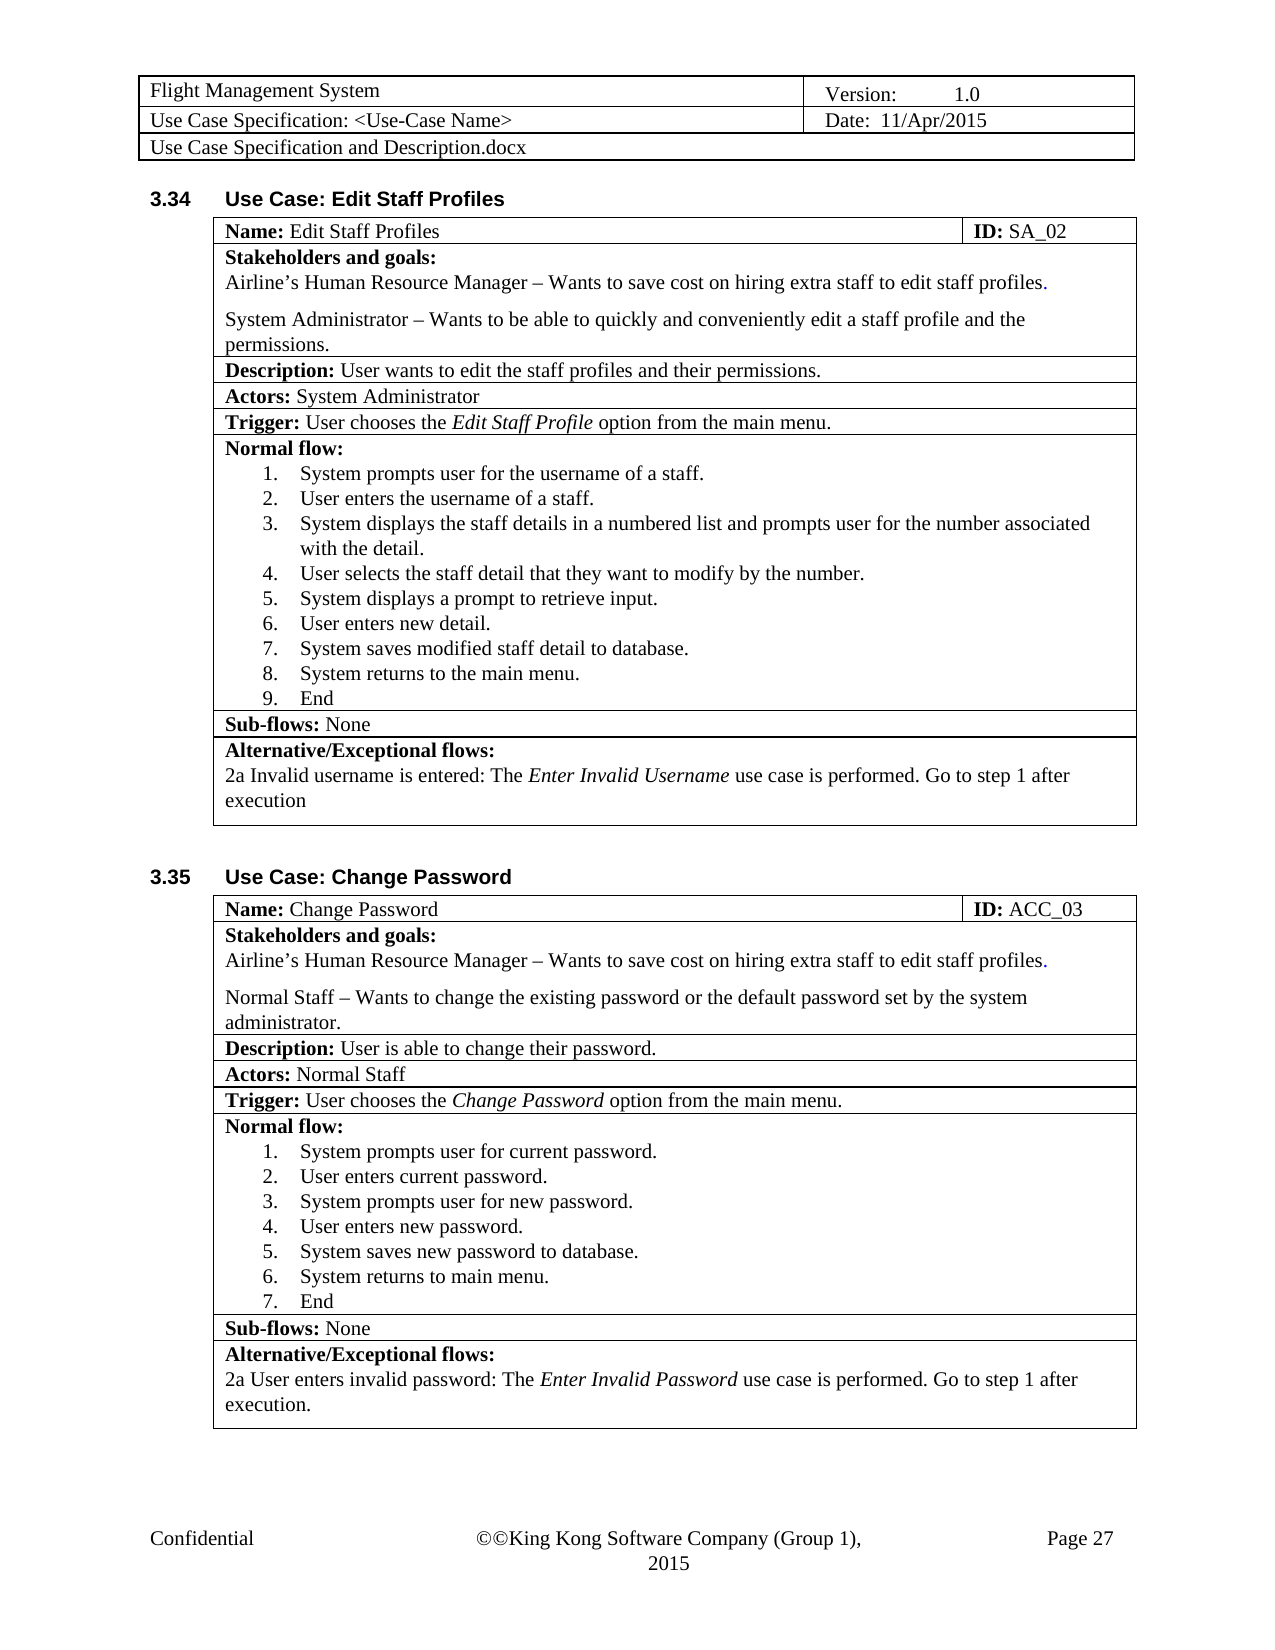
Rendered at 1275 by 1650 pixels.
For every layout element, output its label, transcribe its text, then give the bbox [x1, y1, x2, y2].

subtitle Use Case: Change Password [150, 863, 1125, 888]
table_cell Sub-flows: None [214, 711, 1136, 736]
table_header ID: SA_02 [963, 218, 1136, 243]
table_cell Trigger: User chooses the Edit Staff Profile option from the main menu. [214, 409, 1136, 434]
table_cell Stakeholders and goals: Airline’s Human Resource Manager – Wants to save cost on hiring extra staff to edit staff profiles. System Administrator – Wants to be able to quickly and conveniently edit a staff profile and the permissions. [214, 244, 1136, 356]
table_cell Description: User wants to edit the staff profiles and their permissions. [214, 357, 1136, 382]
table_cell Stakeholders and goals: Airline’s Human Resource Manager – Wants to save cost on hiring extra staff to edit staff profiles. Normal Staff – Wants to change the existing password or the default password set by the system administrator. [214, 922, 1136, 1034]
table_cell Normal flow: System prompts user for current password. User enters current password. System prompts user for new password. User enters new password. System saves new password to database. System returns to main menu. End [214, 1114, 1136, 1313]
table_cell Actors: System Administrator [214, 383, 1136, 408]
table_header Name: Edit Staff Profiles [214, 218, 962, 243]
table_cell Sub-flows: None [214, 1315, 1136, 1339]
table_cell Normal flow: System prompts user for the username of a staff. User enters the username of a staff. System displays the staff details in a numbered list and prompts user for the number associated with the detail. User selects the staff detail that they want to modify by the number. System displays a prompt to retrieve input. User enters new detail. System saves modified staff detail to database. System returns to the main menu. End [214, 435, 1136, 710]
table_cell Trigger: User chooses the Change Password option from the main menu. [214, 1088, 1136, 1112]
table_header Name: Change Password [214, 896, 962, 921]
table_cell Actors: Normal Staff [214, 1061, 1136, 1086]
table_cell Alternative/Exceptional flows: 2a User enters invalid password: The Enter Invalid Password use case is performed. Go to step 1 after execution. [214, 1341, 1136, 1428]
table_header ID: ACC_03 [963, 896, 1136, 921]
table_cell Alternative/Exceptional flows: 2a Invalid username is entered: The Enter Invalid Username use case is performed. Go to step 1 after execution [214, 738, 1136, 825]
table_cell Description: User is able to change their password. [214, 1035, 1136, 1060]
subtitle Use Case: Edit Staff Profiles [150, 185, 1125, 210]
